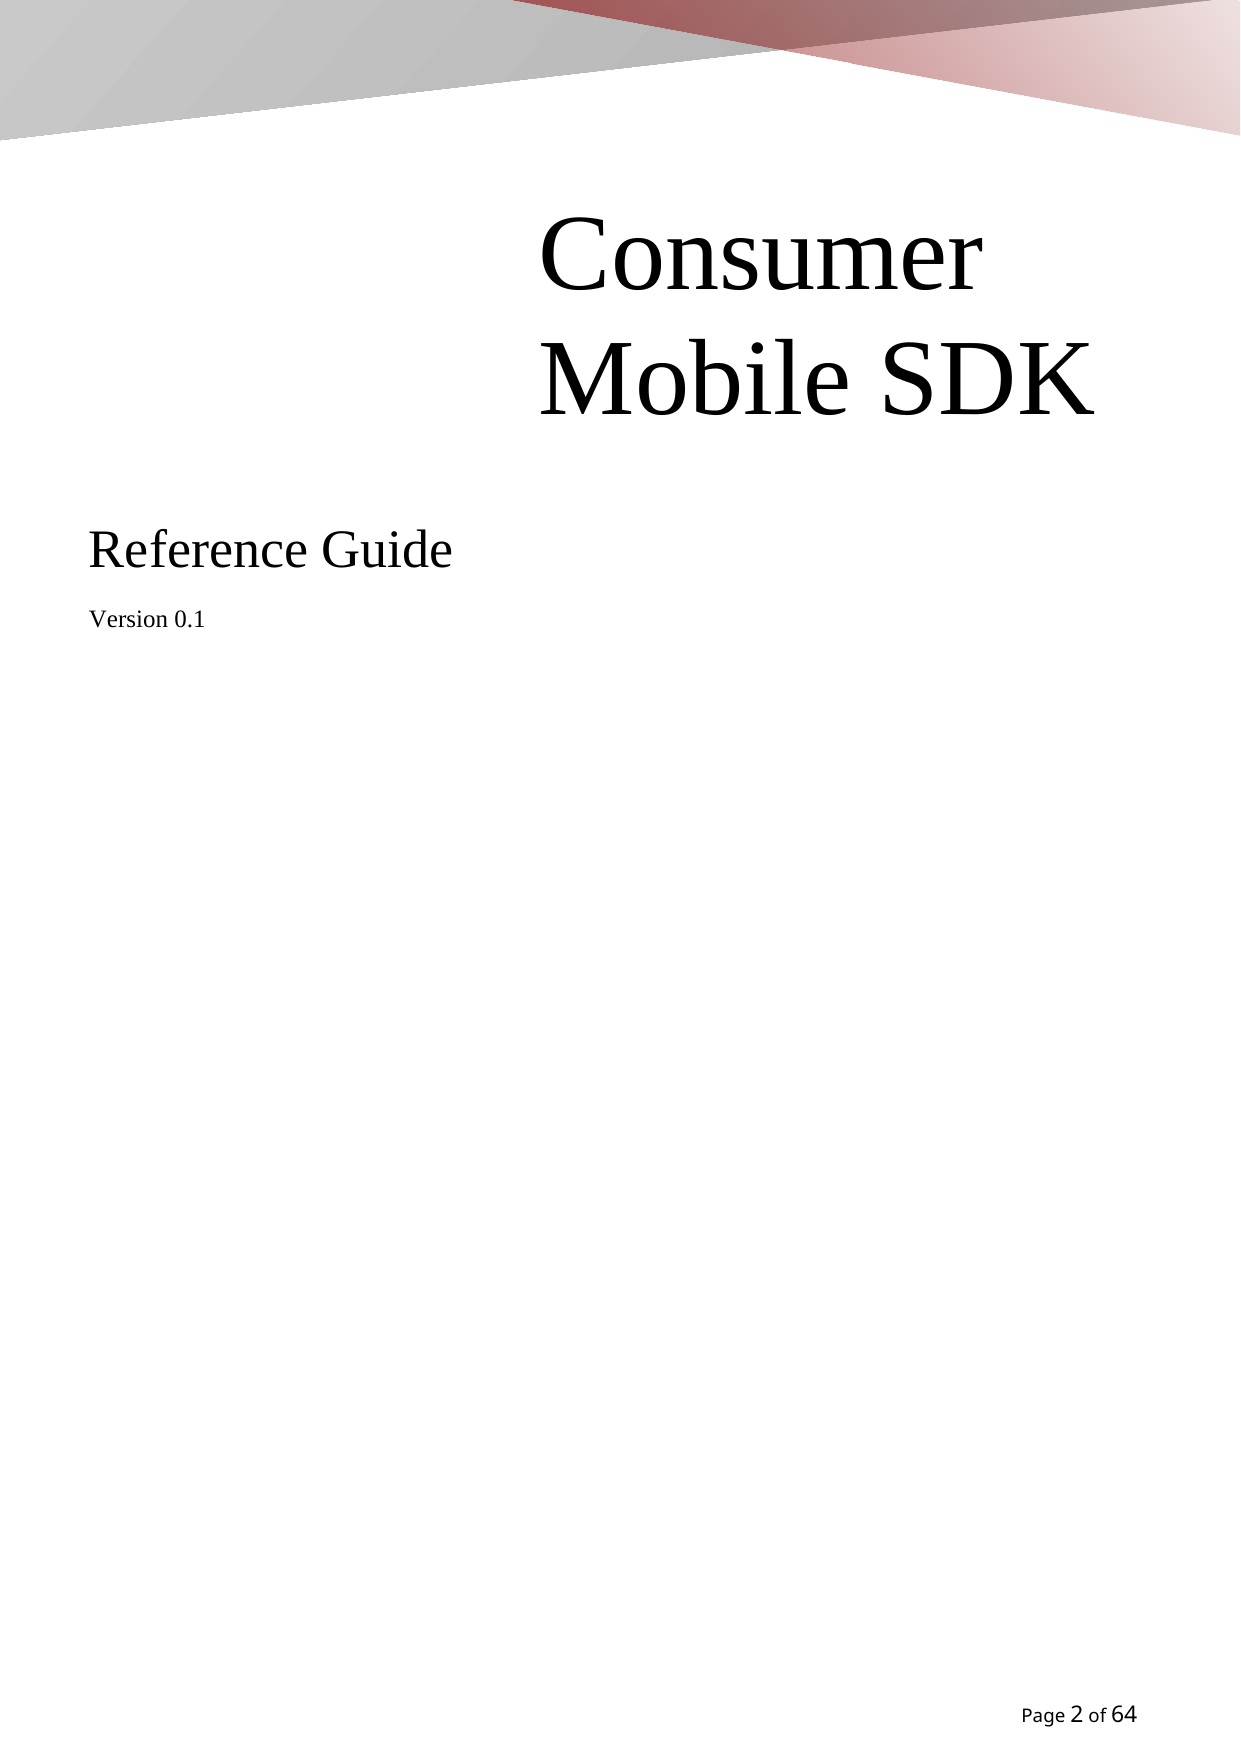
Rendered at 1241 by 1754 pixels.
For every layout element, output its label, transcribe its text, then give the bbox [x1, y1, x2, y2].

text Reference Guide [89, 516, 1143, 579]
text Consumer Mobile SDK [539, 188, 1143, 438]
text Version 0.1 [89, 604, 1143, 632]
